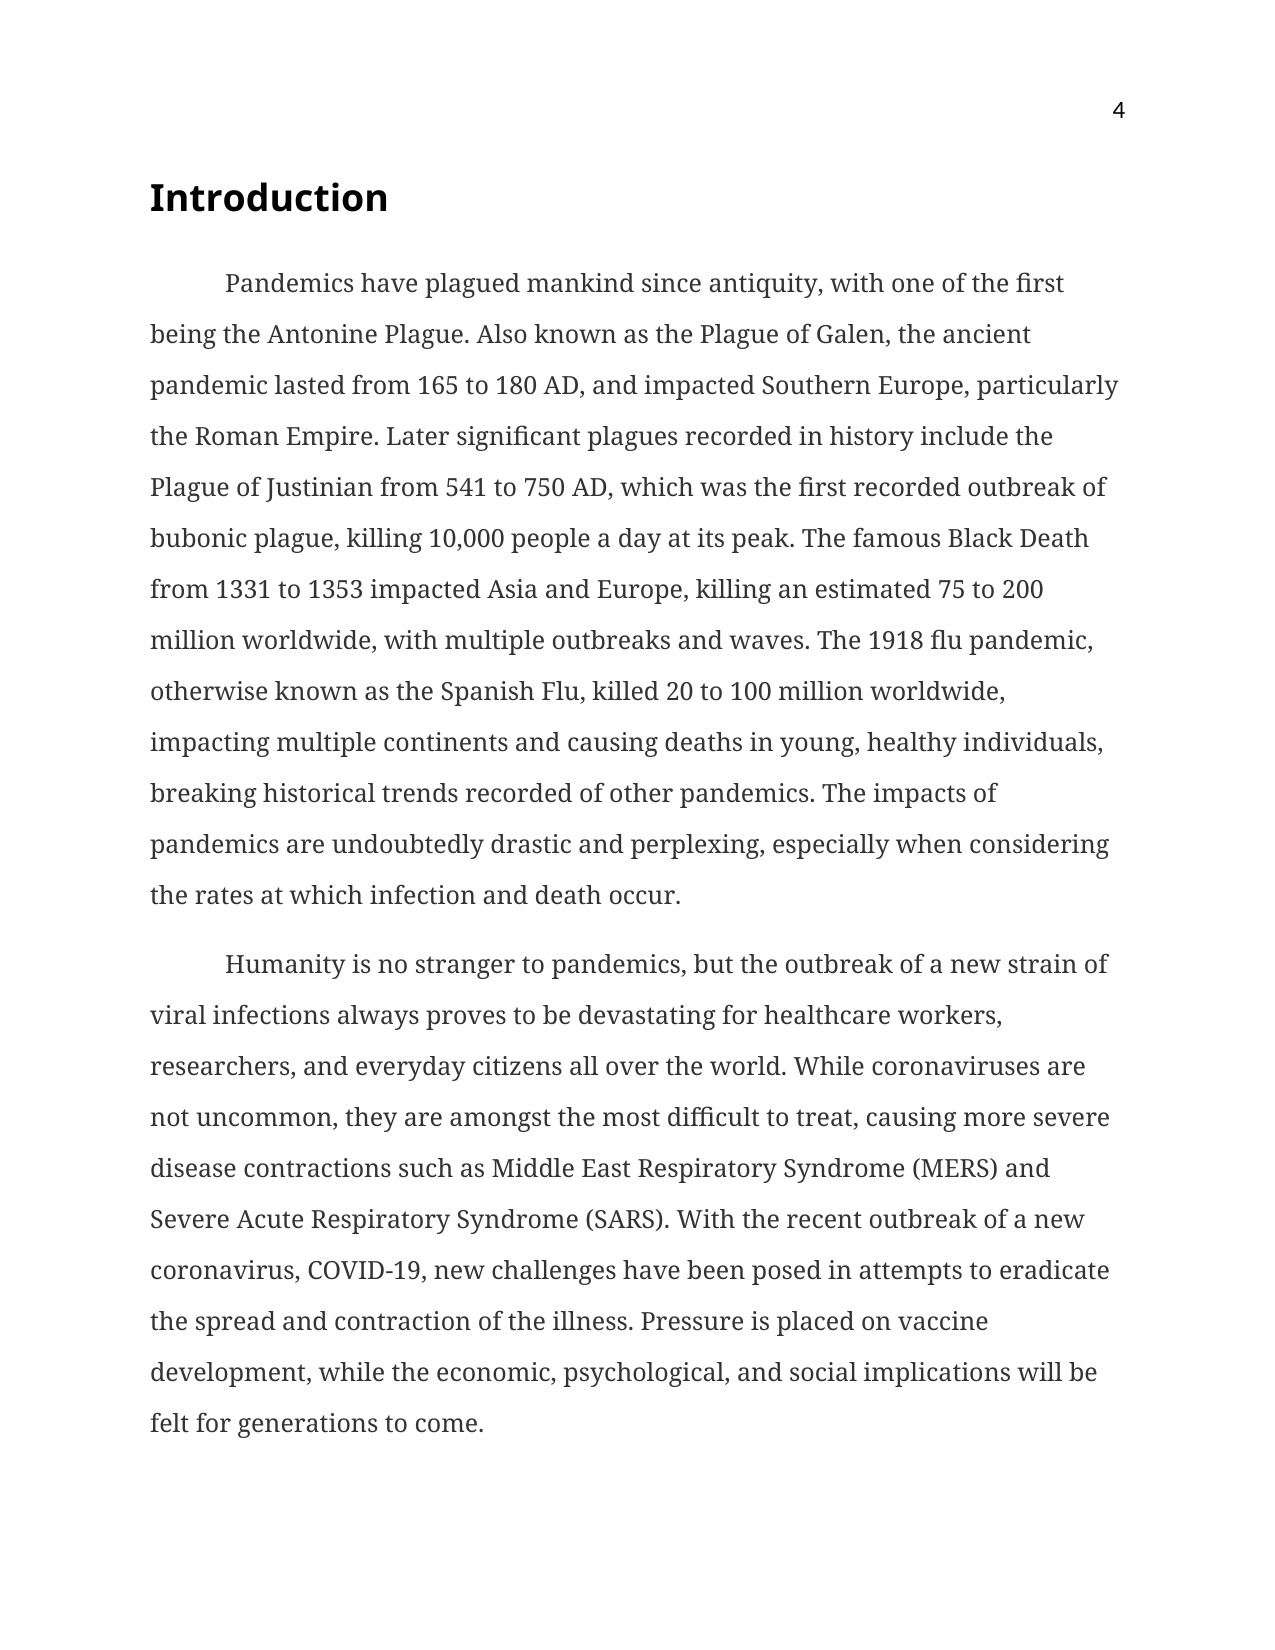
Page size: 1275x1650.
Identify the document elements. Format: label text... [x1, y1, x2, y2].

text Pandemics have plagued mankind since antiquity, with one of the first being the Antonine Plague. Also known as the Plague of Galen, the ancient pandemic lasted from 165 to 180 AD, and impacted Southern Europe, particularly the Roman Empire. Later significant plagues recorded in history include the Plague of Justinian from 541 to 750 AD, which was the first recorded outbreak of bubonic plague, killing 10,000 people a day at its peak. The famous Black Death from 1331 to 1353 impacted Asia and Europe, killing an estimated 75 to 200 million worldwide, with multiple outbreaks and waves. The 1918 flu pandemic, otherwise known as the Spanish Flu, killed 20 to 100 million worldwide, impacting multiple continents and causing deaths in young, healthy individuals, breaking historical trends recorded of other pandemics. The impacts of pandemics are undoubtedly drastic and perplexing, especially when considering the rates at which infection and death occur. [150, 266, 1125, 912]
text Humanity is no stranger to pandemics, but the outbreak of a new strain of viral infections always proves to be devastating for healthcare workers, researchers, and everyday citizens all over the world. While coronaviruses are not uncommon, they are amongst the most difficult to treat, causing more severe disease contractions such as Middle East Respiratory Syndrome (MERS) and Severe Acute Respiratory Syndrome (SARS). With the recent outbreak of a new coronavirus, COVID-19, new challenges have been posed in attempts to eradicate the spread and contraction of the illness. Pressure is placed on vaccine development, while the economic, psychological, and social implications will be felt for generations to come. [150, 946, 1125, 1440]
subtitle Introduction [150, 172, 1125, 223]
